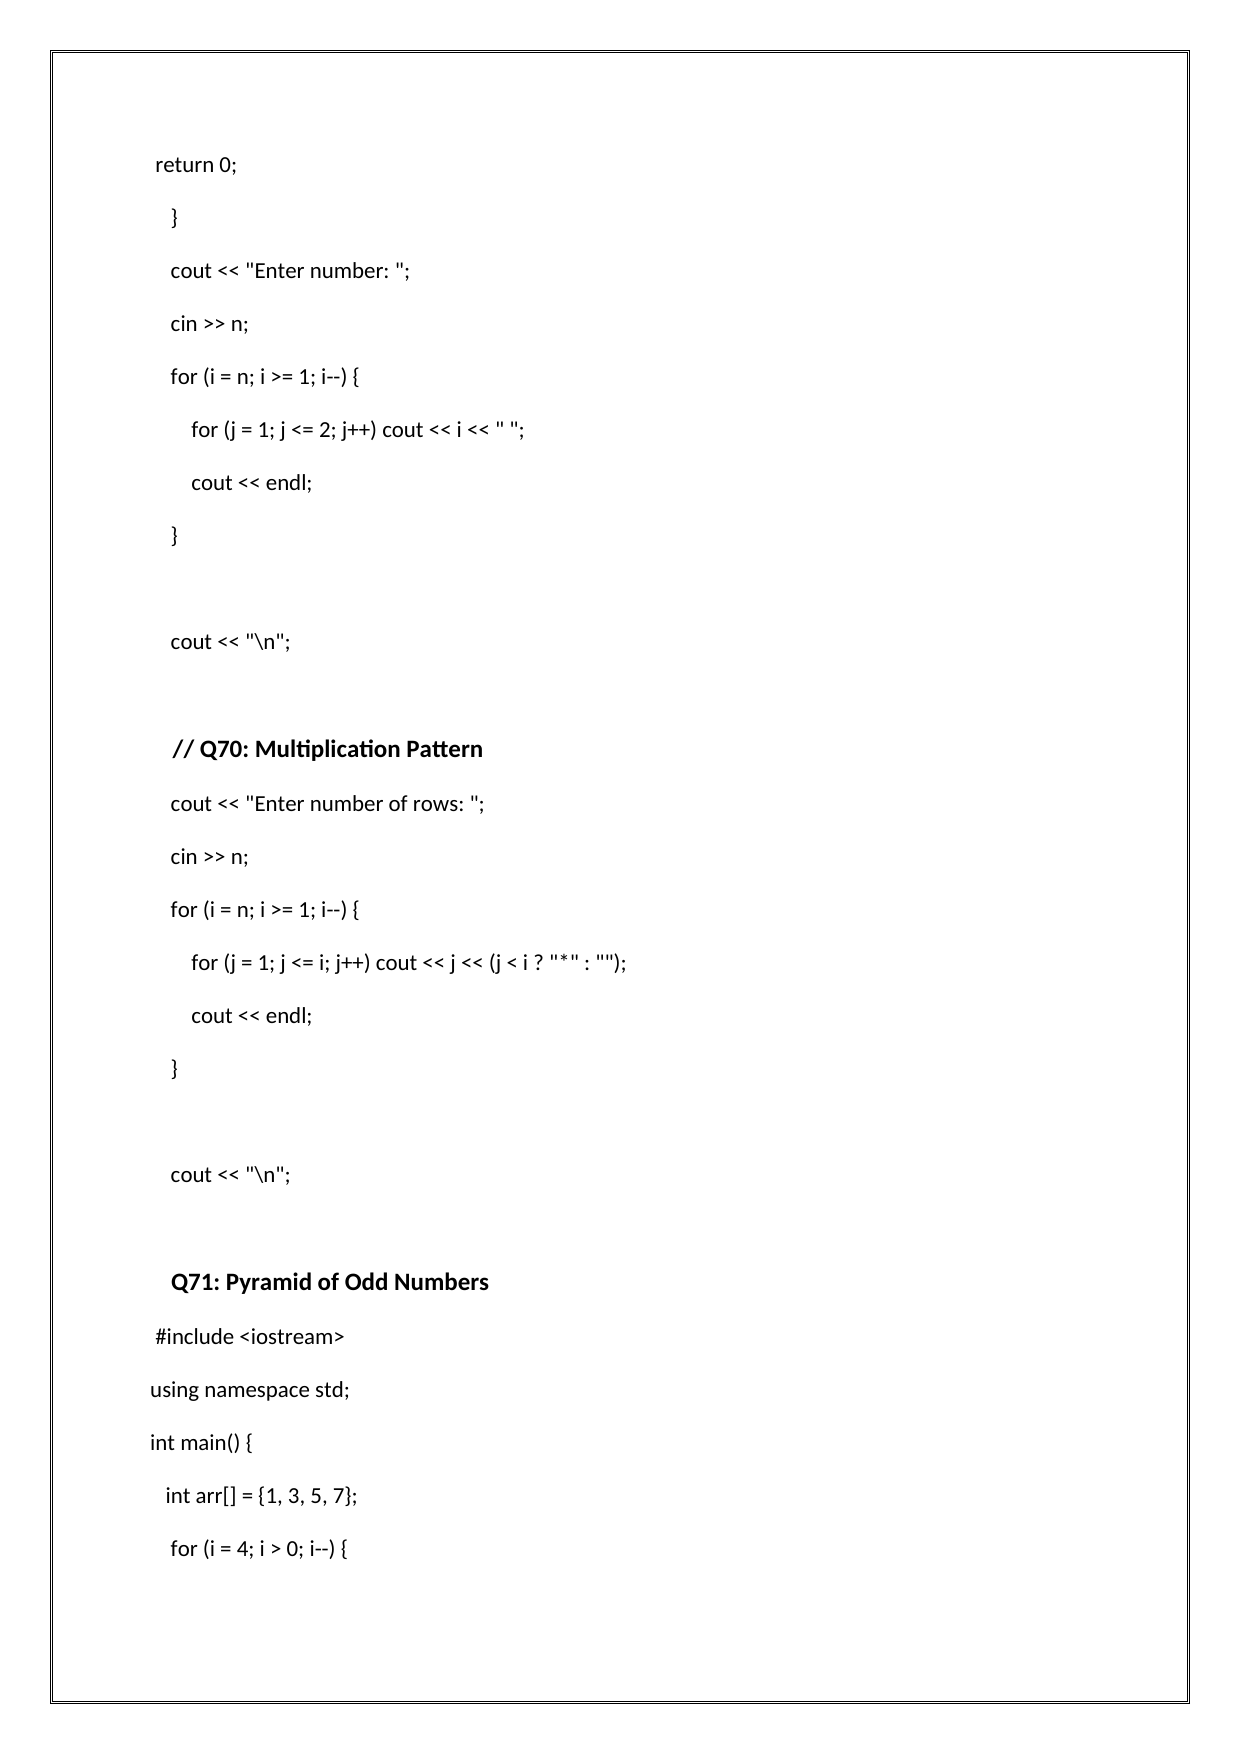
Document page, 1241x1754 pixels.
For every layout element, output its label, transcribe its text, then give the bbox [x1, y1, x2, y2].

text } [150, 521, 1090, 549]
text cout << endl; [150, 468, 1090, 496]
text for (j = 1; j <= 2; j++) cout << i << " "; [150, 415, 1090, 443]
text using namespace std; [150, 1375, 1090, 1403]
text // Q70: Multiplication Pattern [150, 733, 1090, 764]
text return 0; [150, 150, 1090, 178]
text cout << "\n"; [150, 1160, 1090, 1188]
text int main() { [150, 1428, 1090, 1456]
text for (i = n; i >= 1; i--) { [150, 362, 1090, 390]
text for (j = 1; j <= i; j++) cout << j << (j < i ? "*" : ""); [150, 948, 1090, 976]
text cout << "\n"; [150, 627, 1090, 655]
text cout << "Enter number of rows: "; [150, 789, 1090, 817]
text cin >> n; [150, 842, 1090, 870]
text int arr[] = {1, 3, 5, 7}; [150, 1481, 1090, 1509]
text for (i = n; i >= 1; i--) { [150, 895, 1090, 923]
text cin >> n; [150, 309, 1090, 337]
text for (i = 4; i > 0; i--) { [150, 1534, 1090, 1562]
text } [150, 1054, 1090, 1082]
text cout << "Enter number: "; [150, 256, 1090, 284]
text cout << endl; [150, 1001, 1090, 1029]
text } [150, 203, 1090, 231]
text Q71: Pyramid of Odd Numbers [150, 1266, 1090, 1297]
text #include <iostream> [150, 1322, 1090, 1350]
